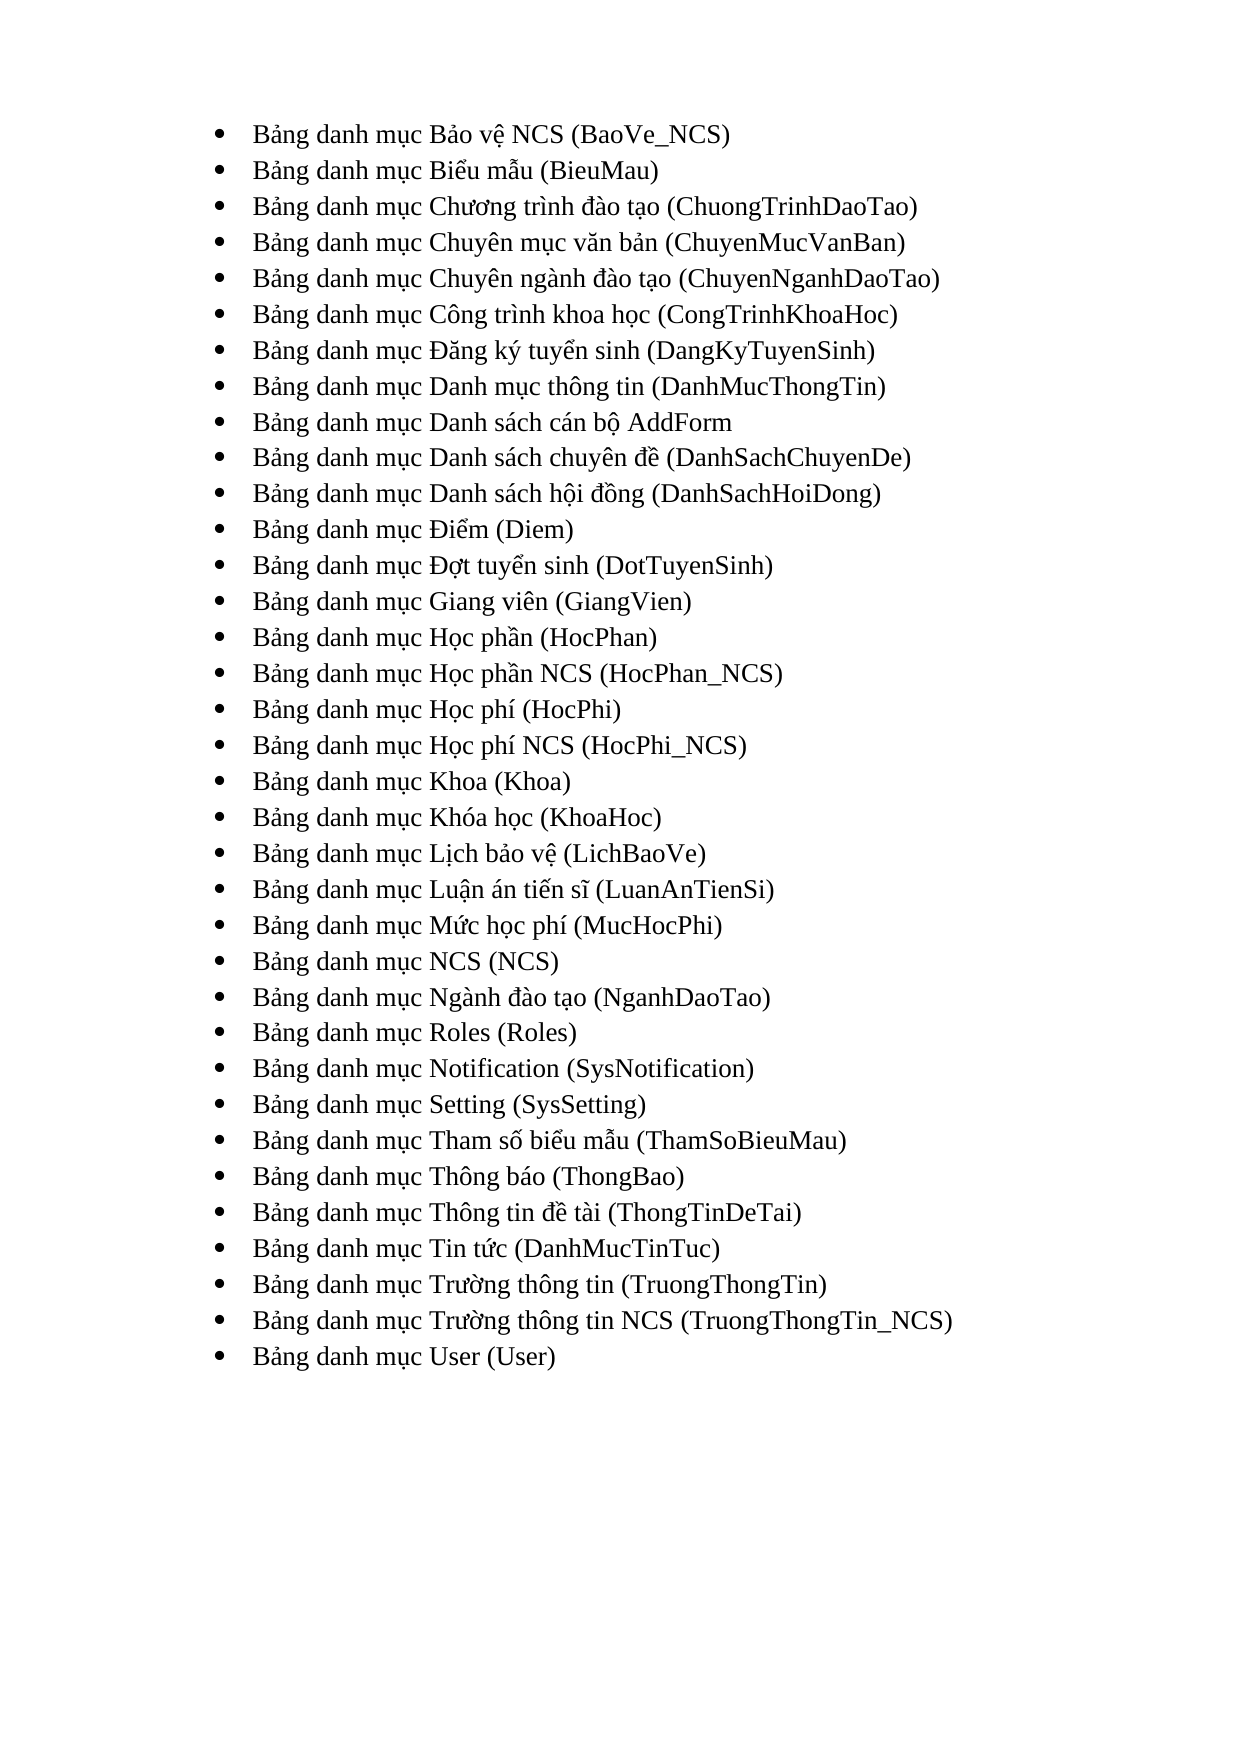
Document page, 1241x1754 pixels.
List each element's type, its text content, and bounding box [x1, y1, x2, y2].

list Bảng danh mục Công trình khoa học (CongTrinhKhoaHoc) [215, 298, 1152, 329]
list Bảng danh mục Chuyên ngành đào tạo (ChuyenNganhDaoTao) [215, 262, 1152, 293]
list Bảng danh mục Ngành đào tạo (NganhDaoTao) [215, 981, 1152, 1012]
list Bảng danh mục Thông tin đề tài (ThongTinDeTai) [215, 1196, 1152, 1227]
list Bảng danh mục Bảo vệ NCS (BaoVe_NCS) [215, 118, 1152, 149]
list Bảng danh mục Roles (Roles) [215, 1017, 1152, 1048]
list Bảng danh mục Lịch bảo vệ (LichBaoVe) [215, 837, 1152, 868]
list Bảng danh mục Giang viên (GiangVien) [215, 585, 1152, 617]
list Bảng danh mục Chuyên mục văn bản (ChuyenMucVanBan) [215, 226, 1152, 257]
list Bảng danh mục Khoa (Khoa) [215, 765, 1152, 796]
list Bảng danh mục Setting (SysSetting) [215, 1088, 1152, 1120]
list Bảng danh mục User (User) [215, 1340, 1152, 1371]
list Bảng danh mục Trường thông tin NCS (TruongThongTin_NCS) [215, 1304, 1152, 1335]
list Bảng danh mục Danh mục thông tin (DanhMucThongTin) [215, 370, 1152, 401]
list Bảng danh mục Đăng ký tuyển sinh (DangKyTuyenSinh) [215, 334, 1152, 365]
list Bảng danh mục NCS (NCS) [215, 945, 1152, 976]
list Bảng danh mục Notification (SysNotification) [215, 1052, 1152, 1084]
list Bảng danh mục Điểm (Diem) [215, 513, 1152, 545]
list Bảng danh mục Tin tức (DanhMucTinTuc) [215, 1232, 1152, 1263]
list Bảng danh mục Học phí (HocPhi) [215, 693, 1152, 724]
list Bảng danh mục Biểu mẫu (BieuMau) [215, 154, 1152, 185]
list Bảng danh mục Trường thông tin (TruongThongTin) [215, 1268, 1152, 1299]
list Bảng danh mục Học phần (HocPhan) [215, 621, 1152, 652]
list Bảng danh mục Mức học phí (MucHocPhi) [215, 909, 1152, 940]
list Bảng danh mục Học phần NCS (HocPhan_NCS) [215, 657, 1152, 688]
list Bảng danh mục Chương trình đào tạo (ChuongTrinhDaoTao) [215, 190, 1152, 221]
list Bảng danh mục Tham số biểu mẫu (ThamSoBieuMau) [215, 1124, 1152, 1156]
list Bảng danh mục Luận án tiến sĩ (LuanAnTienSi) [215, 873, 1152, 904]
list Bảng danh mục Danh sách cán bộ AddForm [215, 406, 1152, 437]
list Bảng danh mục Đợt tuyển sinh (DotTuyenSinh) [215, 549, 1152, 581]
list Bảng danh mục Danh sách hội đồng (DanhSachHoiDong) [215, 477, 1152, 509]
list Bảng danh mục Học phí NCS (HocPhi_NCS) [215, 729, 1152, 760]
list Bảng danh mục Thông báo (ThongBao) [215, 1160, 1152, 1192]
list Bảng danh mục Khóa học (KhoaHoc) [215, 801, 1152, 832]
list Bảng danh mục Danh sách chuyên đề (DanhSachChuyenDe) [215, 442, 1152, 473]
